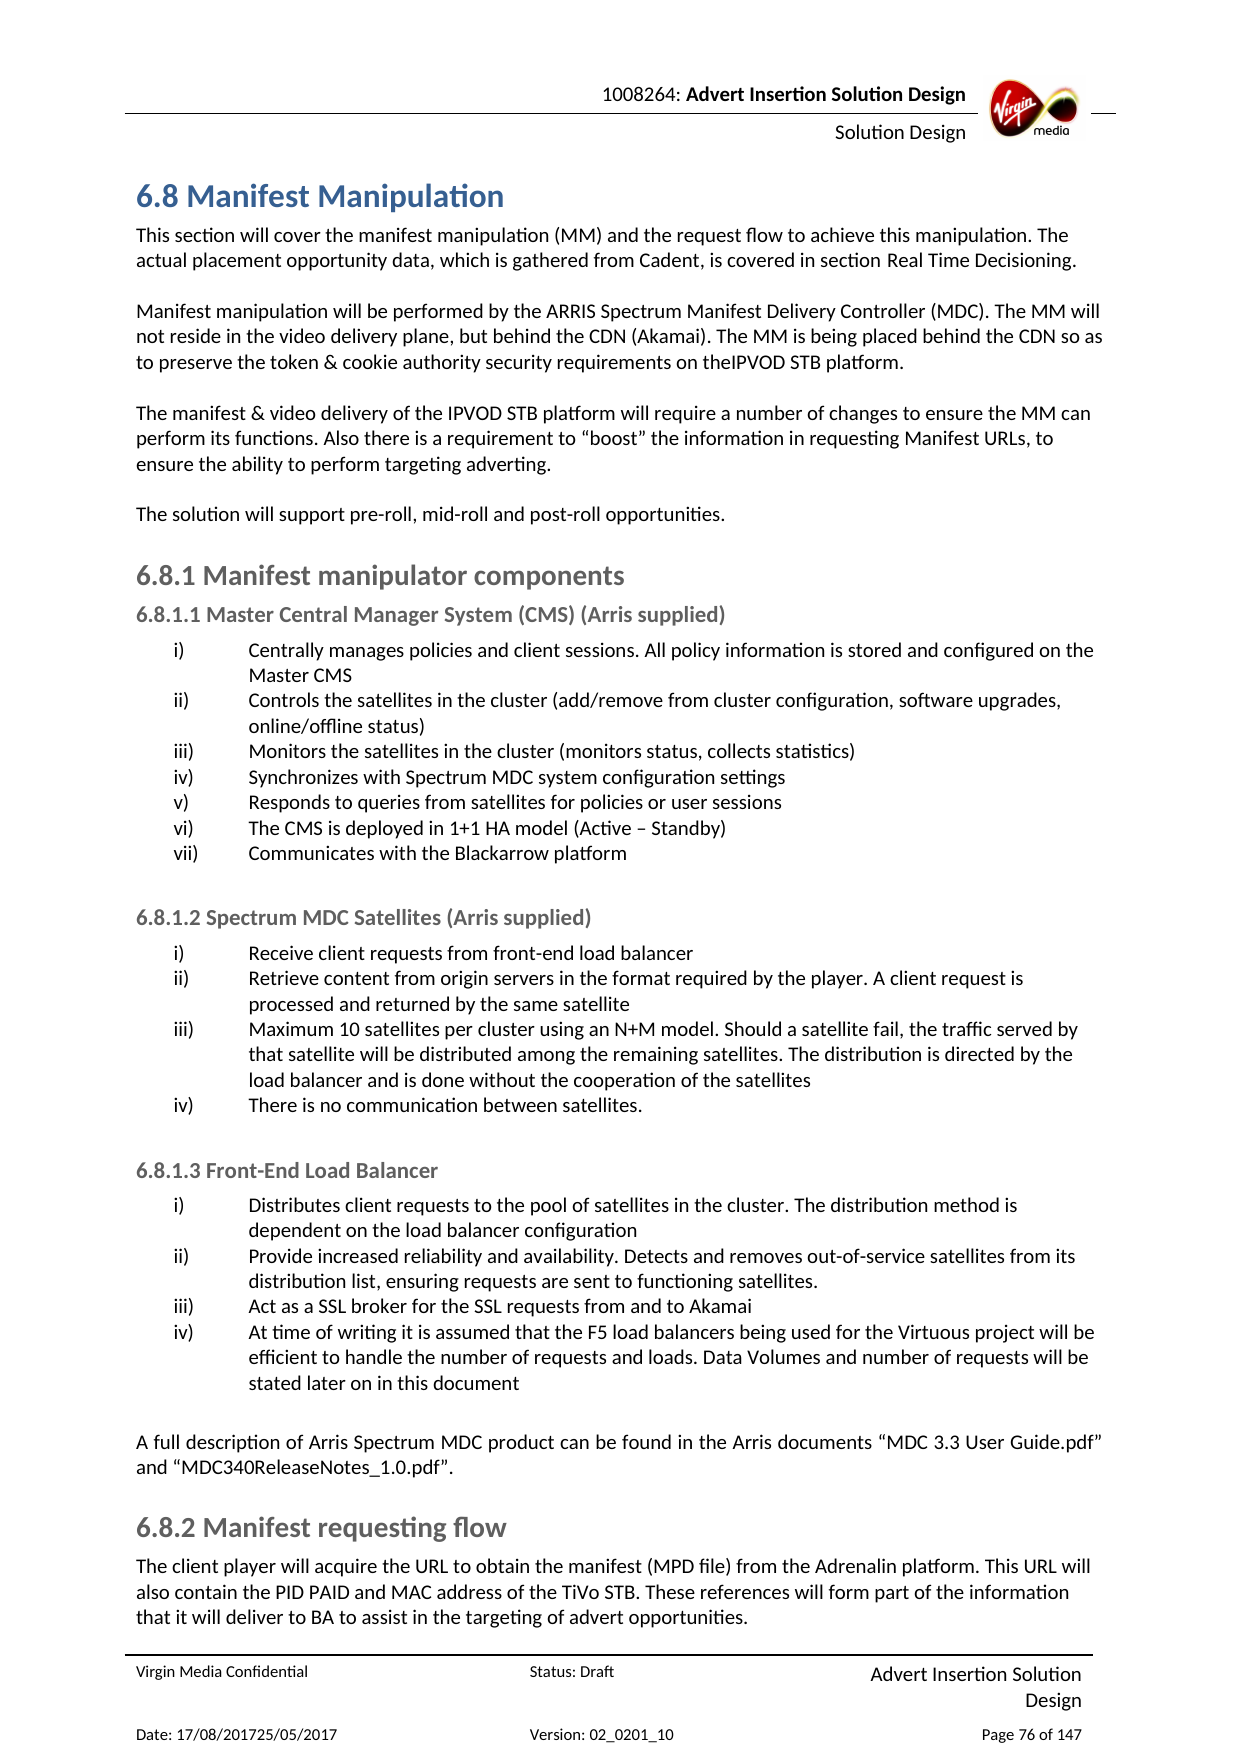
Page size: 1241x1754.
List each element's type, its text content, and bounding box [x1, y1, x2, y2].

list The CMS is deployed in 1+1 HA model (Active – Standby) [173, 815, 1104, 840]
list Communicates with the Blackarrow platform [173, 840, 1104, 866]
list Monitors the satellites in the cluster (monitors status, collects statistics) [173, 738, 1104, 764]
text Manifest manipulation will be performed by the ARRIS Spectrum Manifest Delivery Controller (MDC). The MM will not reside in the video delivery plane, but behind the CDN (Akamai). The MM is being placed behind the CDN so as to preserve the token & cookie authority security requirements on theIPVOD STB platform. [136, 298, 1104, 374]
list Synchronizes with Spectrum MDC system configuration settings [173, 764, 1104, 789]
list Distributes client requests to the pool of satellites in the cluster. The distribution method is dependent on the load balancer configuration [173, 1192, 1104, 1243]
list Retrieve content from origin servers in the format required by the player. A client request is processed and returned by the same satellite [173, 965, 1104, 1016]
text This section will cover the manifest manipulation (MM) and the request flow to achieve this manipulation. The actual placement opportunity data, which is gathered from Cadent, is covered in section Real Time Decisioning. [136, 222, 1104, 273]
subtitle Manifest manipulator components [136, 557, 1104, 592]
list There is no communication between satellites. [173, 1092, 1104, 1118]
list Maximum 10 satellites per cluster using an N+M model. Should a satellite fail, the traffic served by that satellite will be distributed among the remaining satellites. The distribution is directed by the load balancer and is done without the cooperation of the satellites [173, 1016, 1104, 1092]
text The solution will support pre-roll, mid-roll and post-roll opportunities. [136, 502, 1104, 527]
text The manifest & video delivery of the IPVOD STB platform will require a number of changes to ensure the MM can perform its functions. Also there is a requirement to “boost” the information in requesting Manifest URLs, to ensure the ability to perform targeting adverting. [136, 400, 1104, 476]
list Controls the satellites in the cluster (add/remove from cluster configuration, software upgrades, online/offline status) [173, 688, 1104, 738]
list Provide increased reliability and availability. Detects and removes out-of-service satellites from its distribution list, ensuring requests are sent to functioning satellites. [173, 1243, 1104, 1294]
list Centrally manages policies and client sessions. All policy information is stored and configured on the Master CMS [173, 637, 1104, 688]
subtitle Spectrum MDC Satellites (Arris supplied) [136, 903, 1104, 932]
list Receive client requests from front-end load balancer [173, 940, 1104, 965]
subtitle Manifest Manipulation [136, 175, 1104, 216]
list At time of writing it is assumed that the F5 load balancers being used for the Virtuous project will be efficient to handle the number of requests and loads. Data Volumes and number of requests will be stated later on in this document [173, 1319, 1104, 1395]
subtitle Front-End Load Balancer [136, 1156, 1104, 1184]
list Responds to queries from satellites for policies or user sessions [173, 789, 1104, 815]
list Act as a SSL broker for the SSL requests from and to Akamai [173, 1294, 1104, 1319]
subtitle Manifest requesting flow [136, 1509, 1104, 1545]
text A full description of Arris Spectrum MDC product can be found in the Arris documents “MDC 3.3 User Guide.pdf” and “MDC340ReleaseNotes_1.0.pdf”. [136, 1429, 1104, 1480]
picture [983, 75, 1087, 141]
subtitle Master Central Manager System (CMS) (Arris supplied) [136, 601, 1104, 628]
text The client player will acquire the URL to obtain the manifest (MPD file) from the Adrenalin platform. This URL will also contain the PID PAID and MAC address of the TiVo STB. These references will form part of the information that it will deliver to BA to assist in the targeting of advert opportunities. [136, 1553, 1104, 1630]
